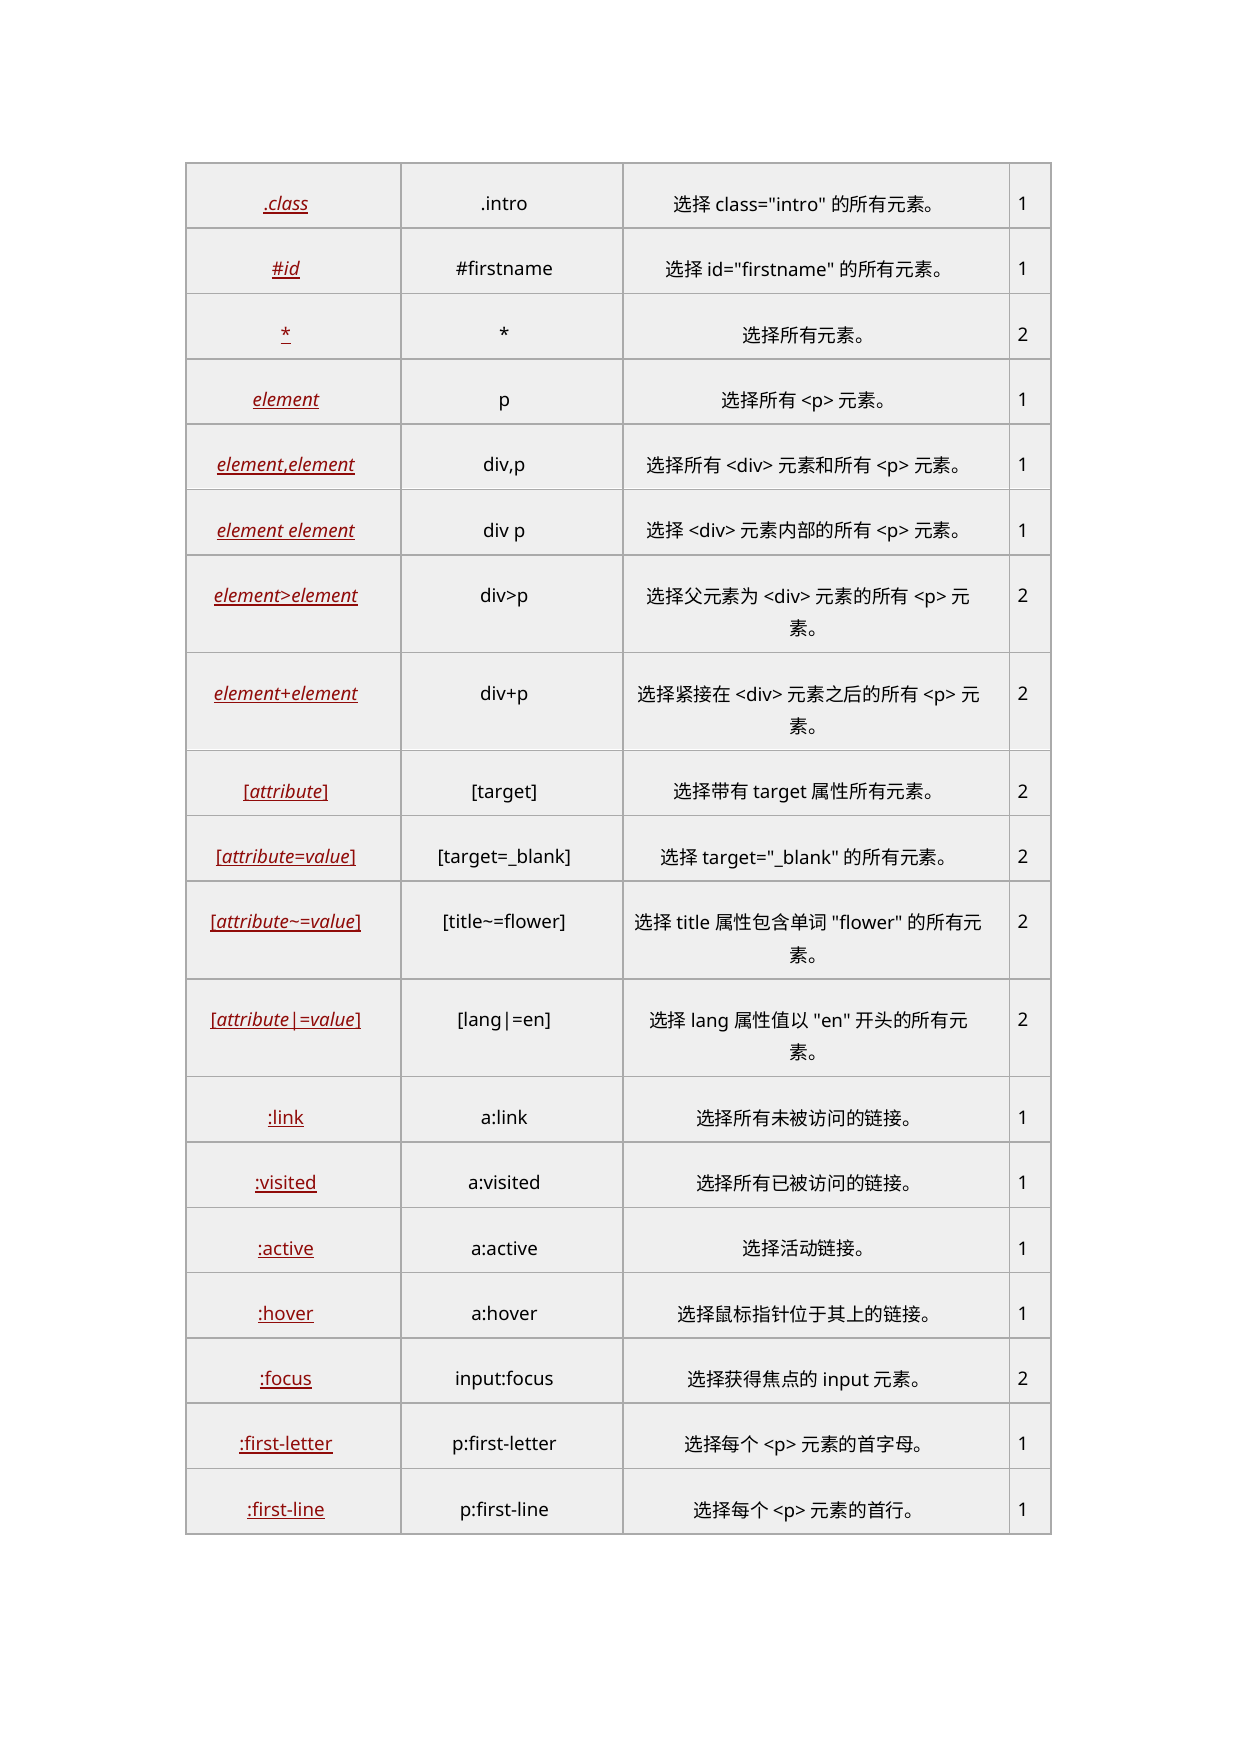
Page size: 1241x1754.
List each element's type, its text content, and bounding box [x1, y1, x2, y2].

table_cell p:first-letter [402, 1404, 622, 1468]
table_cell [attribute=value] [187, 816, 400, 880]
table_cell 2 [1010, 751, 1050, 815]
table_cell 选择 id="firstname" 的所有元素。 [624, 229, 1009, 293]
table_cell 选择 lang 属性值以 "en" 开头的所有元素。 [624, 980, 1009, 1076]
table_cell [attribute] [187, 751, 400, 815]
table_cell 1 [1010, 425, 1050, 488]
table_cell [lang|=en] [402, 980, 622, 1076]
table_header .class [187, 164, 400, 227]
table_cell element>element [187, 556, 400, 652]
table_header 选择 class="intro" 的所有元素。 [624, 164, 1009, 227]
table_cell 2 [1010, 294, 1050, 358]
table_cell 选择每个 <p> 元素的首字母。 [624, 1404, 1009, 1468]
table_cell element element [187, 490, 400, 554]
table_cell * [402, 294, 622, 358]
table_cell 1 [1010, 1077, 1050, 1141]
table_cell :active [187, 1208, 400, 1272]
table_cell :visited [187, 1143, 400, 1206]
table_cell 选择所有已被访问的链接。 [624, 1143, 1009, 1206]
table_cell 选择所有元素。 [624, 294, 1009, 358]
table_cell 1 [1010, 229, 1050, 293]
table_cell a:active [402, 1208, 622, 1272]
table_cell element+element [187, 653, 400, 749]
table_cell p:first-line [402, 1469, 622, 1533]
table_cell p [402, 360, 622, 423]
table_header .intro [402, 164, 622, 227]
table_cell div,p [402, 425, 622, 488]
table_cell * [187, 294, 400, 358]
table_cell :first-letter [187, 1404, 400, 1468]
table_cell 选择紧接在 <div> 元素之后的所有 <p> 元素。 [624, 653, 1009, 749]
table_cell 2 [1010, 816, 1050, 880]
table_cell 1 [1010, 490, 1050, 554]
table_cell 选择获得焦点的 input 元素。 [624, 1339, 1009, 1402]
table_cell 1 [1010, 1208, 1050, 1272]
table_cell 2 [1010, 556, 1050, 652]
table_cell a:hover [402, 1273, 622, 1337]
table_cell 1 [1010, 1469, 1050, 1533]
table_cell 2 [1010, 882, 1050, 978]
table_cell :hover [187, 1273, 400, 1337]
table_cell 选择所有未被访问的链接。 [624, 1077, 1009, 1141]
table_cell 1 [1010, 1273, 1050, 1337]
table_cell 选择 <div> 元素内部的所有 <p> 元素。 [624, 490, 1009, 554]
table_cell [title~=flower] [402, 882, 622, 978]
table_cell #id [187, 229, 400, 293]
table_cell element [187, 360, 400, 423]
table_cell 选择带有 target 属性所有元素。 [624, 751, 1009, 815]
table_cell 1 [1010, 1404, 1050, 1468]
table_cell :link [187, 1077, 400, 1141]
table_cell [target=_blank] [402, 816, 622, 880]
table_cell 选择 title 属性包含单词 "flower" 的所有元素。 [624, 882, 1009, 978]
table_cell :focus [187, 1339, 400, 1402]
table_cell [attribute|=value] [187, 980, 400, 1076]
table_cell [attribute~=value] [187, 882, 400, 978]
table_cell 选择活动链接。 [624, 1208, 1009, 1272]
table_cell div+p [402, 653, 622, 749]
table_cell 1 [1010, 360, 1050, 423]
table_header 1 [1010, 164, 1050, 227]
table_cell 选择父元素为 <div> 元素的所有 <p> 元素。 [624, 556, 1009, 652]
table_cell [target] [402, 751, 622, 815]
table_cell #firstname [402, 229, 622, 293]
table_cell 选择 target="_blank" 的所有元素。 [624, 816, 1009, 880]
table_cell 选择所有 <p> 元素。 [624, 360, 1009, 423]
table_cell 选择每个 <p> 元素的首行。 [624, 1469, 1009, 1533]
table_cell div p [402, 490, 622, 554]
table_cell :first-line [187, 1469, 400, 1533]
table_cell 1 [1010, 1143, 1050, 1206]
table_cell div>p [402, 556, 622, 652]
table_cell 选择鼠标指针位于其上的链接。 [624, 1273, 1009, 1337]
table_cell input:focus [402, 1339, 622, 1402]
table_cell element,element [187, 425, 400, 488]
table_cell 2 [1010, 980, 1050, 1076]
table_cell 选择所有 <div> 元素和所有 <p> 元素。 [624, 425, 1009, 488]
table_cell a:link [402, 1077, 622, 1141]
table_cell 2 [1010, 1339, 1050, 1402]
table_cell a:visited [402, 1143, 622, 1206]
table_cell 2 [1010, 653, 1050, 749]
